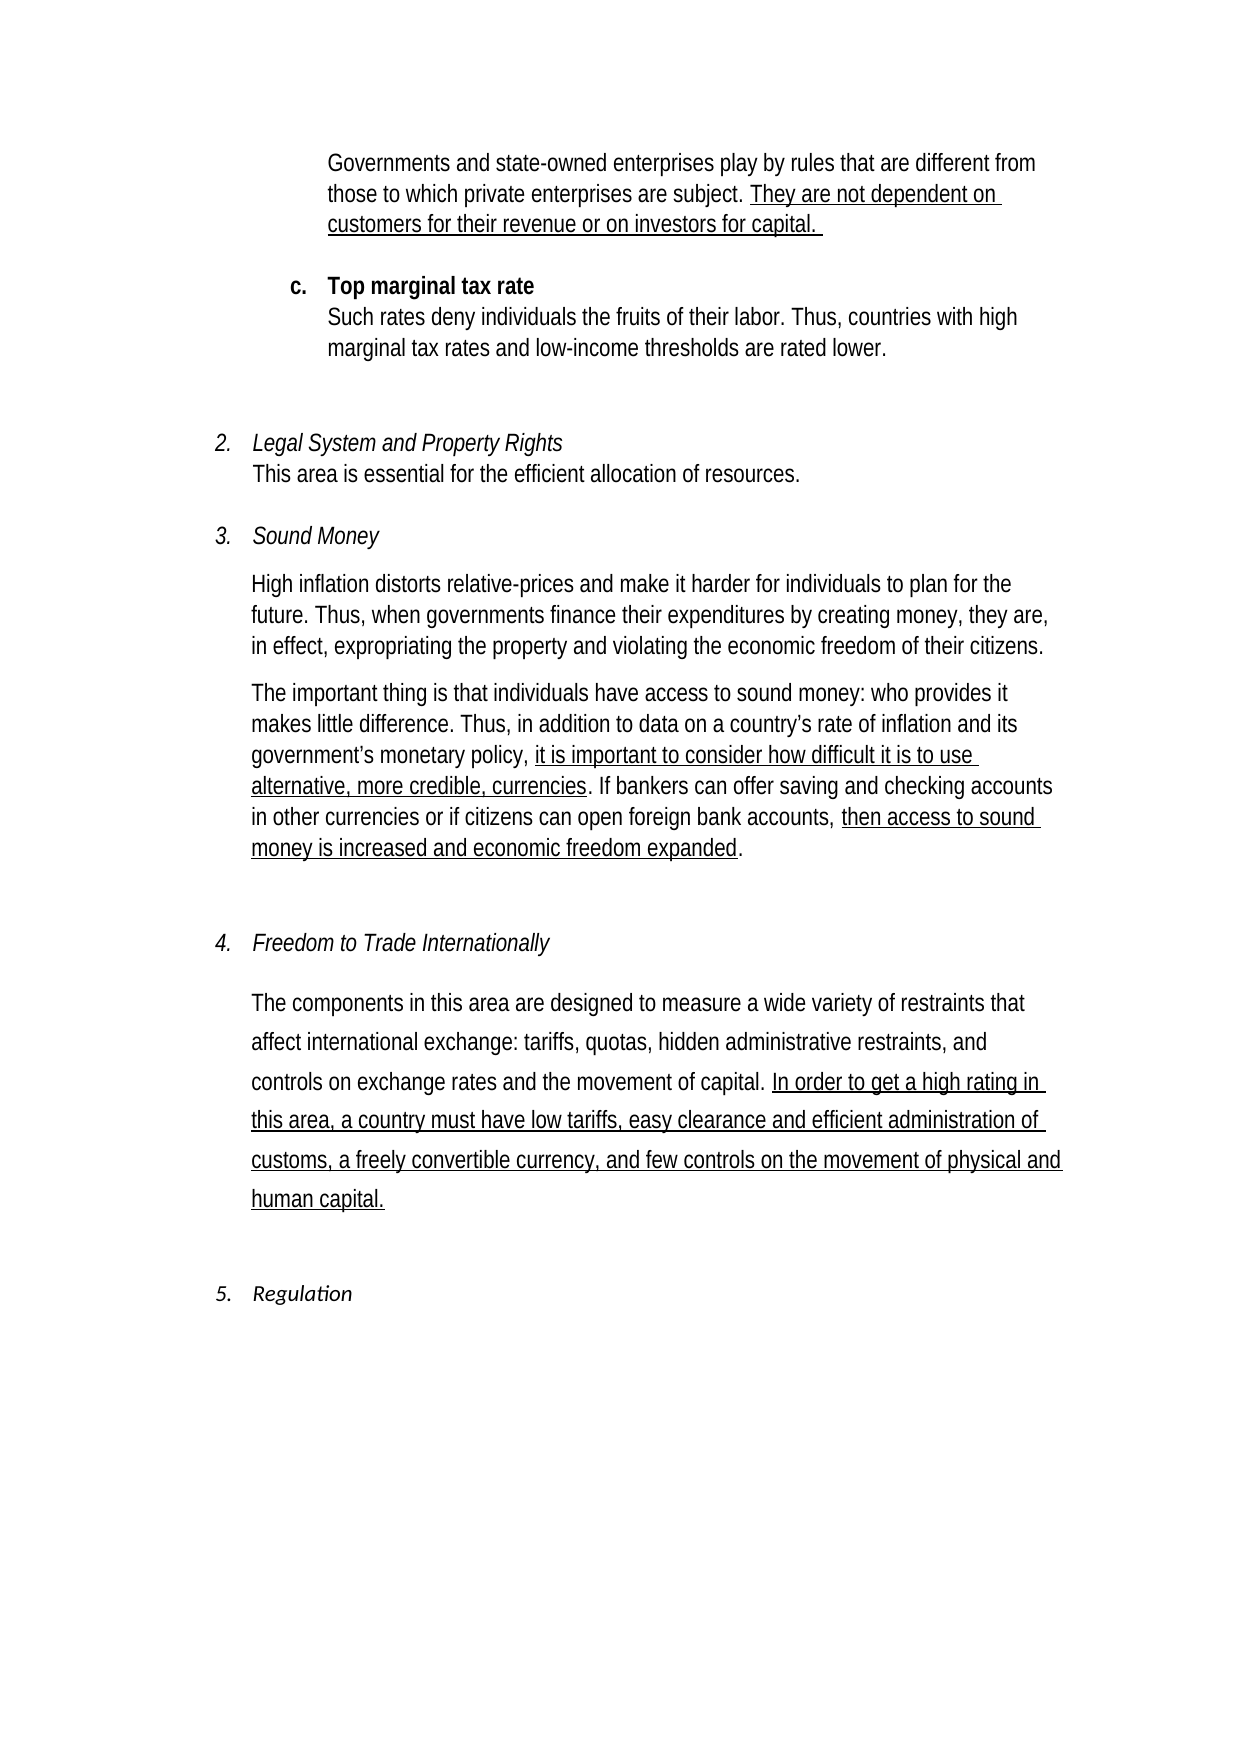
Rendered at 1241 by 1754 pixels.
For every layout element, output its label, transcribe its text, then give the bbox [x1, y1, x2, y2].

list Such rates deny individuals the fruits of their labor. Thus, countries with high marginal tax rates and low-income thresholds are rated lower. [327, 302, 1063, 362]
text High inflation distorts relative-prices and make it harder for individuals to plan for the future. Thus, when governments finance their expenditures by creating money, they are, in effect, expropriating the property and violating the economic freedom of their citizens. [251, 569, 1063, 659]
list Freedom to Trade Internationally [215, 928, 1063, 957]
list Sound Money [215, 521, 1063, 550]
list Regulation [215, 1279, 1063, 1307]
text The important thing is that individuals have access to sound money: who provides it makes little difference. Thus, in addition to data on a country’s rate of inflation and its government’s monetary policy, it is important to consider how difficult it is to use alternative, more credible, currencies. If bankers can offer saving and checking accounts in other currencies or if citizens can open foreign bank accounts, then access to sound money is increased and economic freedom expanded. [251, 678, 1063, 862]
text The components in this area are designed to measure a wide variety of restraints that affect international exchange: tariffs, quotas, hidden administrative restraints, and controls on exchange rates and the movement of capital. In order to get a high rating in this area, a country must have low tariffs, easy clearance and efficient administration of customs, a freely convertible currency, and few controls on the movement of physical and human capital. [251, 978, 1063, 1170]
list Top marginal tax rate [290, 271, 1063, 300]
list Governments and state-owned enterprises play by rules that are different from those to which private enterprises are subject. They are not dependent on customers for their revenue or on investors for capital. [327, 148, 1063, 238]
list This area is essential for the efficient allocation of resources. [252, 459, 1063, 488]
list Legal System and Property Rights [215, 428, 1063, 457]
text The components in this area are designed to measure a wide variety of restraints that affect international exchange: tariffs, quotas, hidden administrative restraints, and controls on exchange rates and the movement of capital. In order to get a high rating in this area, a country must have low tariffs, easy clearance and efficient administration of customs, a freely convertible currency, and few controls on the movement of physical and human capital. [251, 1171, 1063, 1212]
